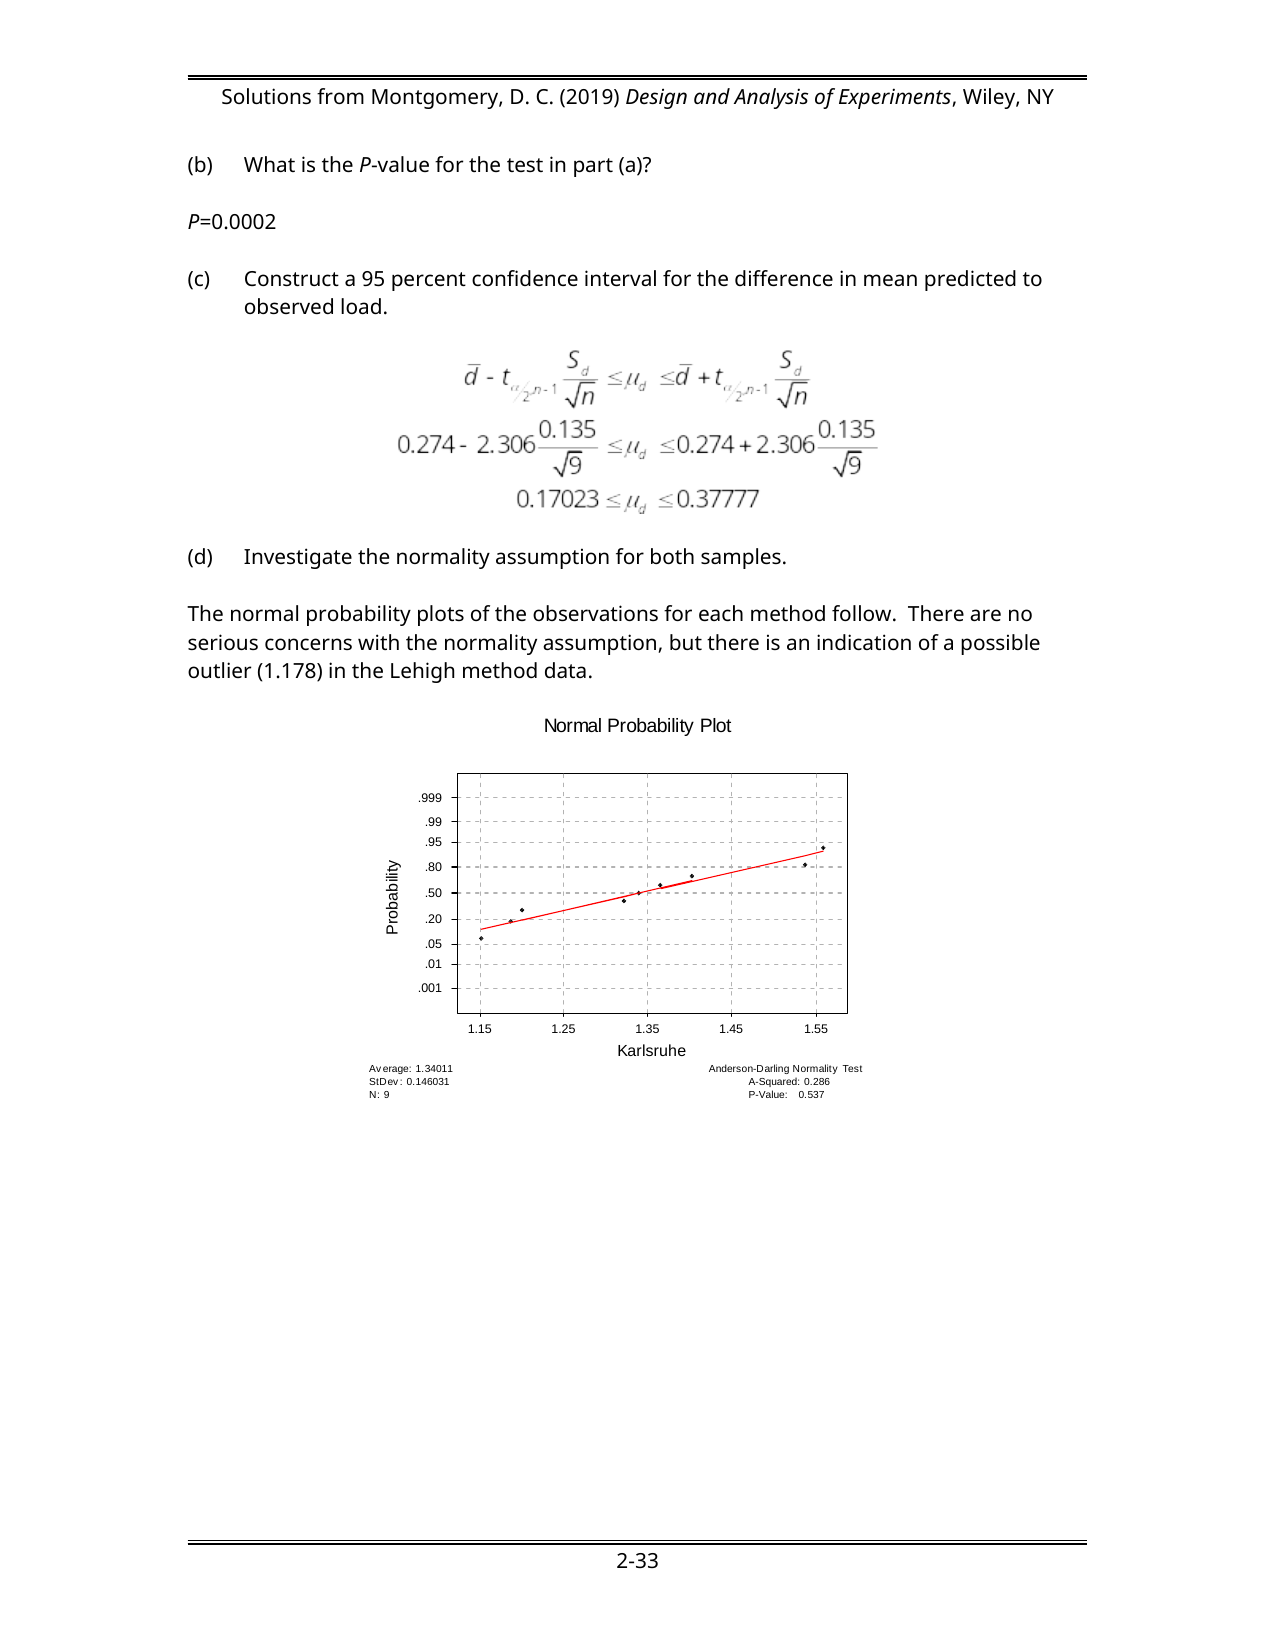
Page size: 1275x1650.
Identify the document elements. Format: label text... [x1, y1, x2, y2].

text (d) Investigate the normality assumption for both samples. [187, 542, 1087, 571]
text (b) What is the P-value for the test in part (a)? [187, 150, 1087, 178]
text P=0.0002 [187, 207, 1087, 235]
text (c) Construct a 95 percent confidence interval for the difference in mean predicted to observed load. [187, 264, 1087, 321]
text The normal probability plots of the observations for each method follow. There are no serious concerns with the normality assumption, but there is an indication of a possible outlier (1.178) in the Lehigh method data. [187, 599, 1087, 684]
